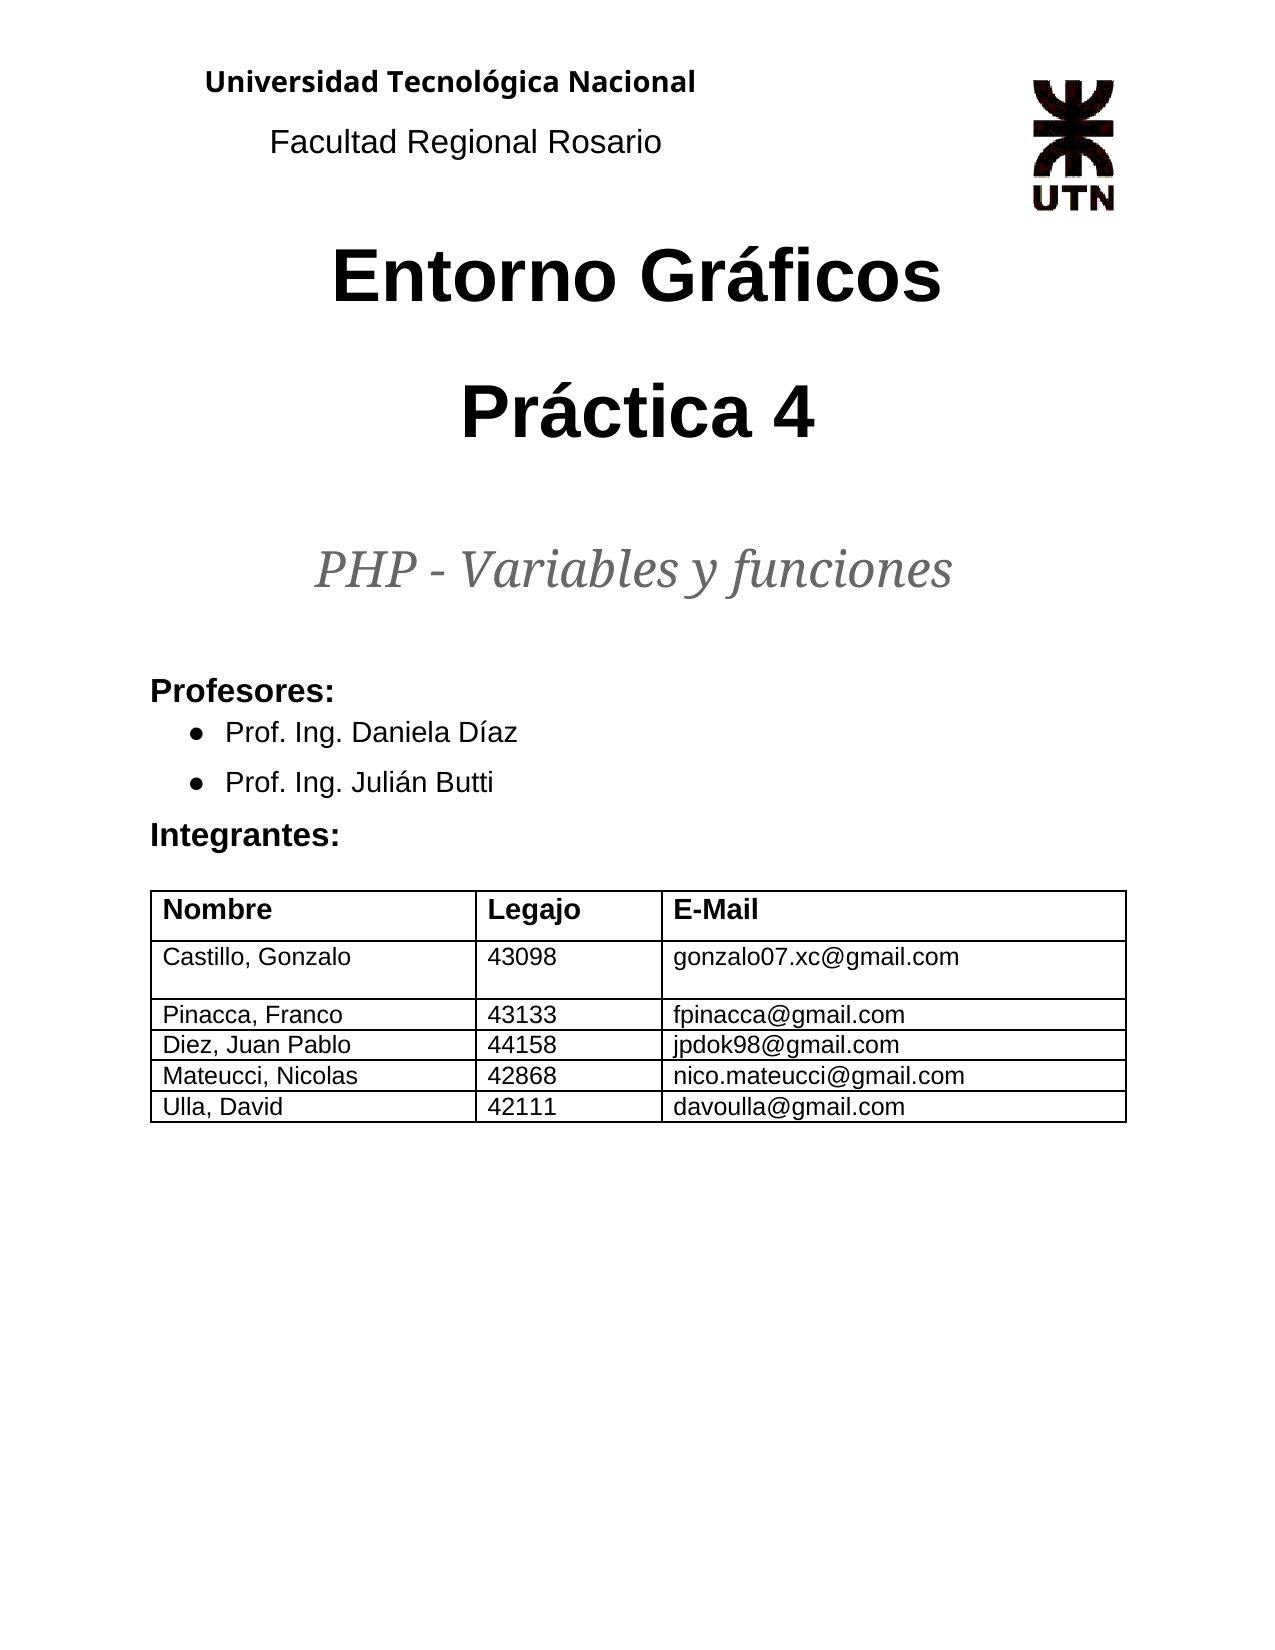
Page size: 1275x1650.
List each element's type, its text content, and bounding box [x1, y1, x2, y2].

table_header Legajo [477, 892, 661, 940]
table_cell 42111 [477, 1092, 661, 1121]
table_cell Castillo, Gonzalo [152, 942, 475, 998]
table_cell Mateucci, Nicolas [152, 1061, 475, 1090]
table_cell jpdok98@gmail.com [663, 1031, 1125, 1059]
table_cell 42868 [477, 1061, 661, 1090]
table_cell Ulla, David [152, 1092, 475, 1121]
text Profesores: [150, 671, 1125, 709]
table_cell Pinacca, Franco [152, 1000, 475, 1028]
table_cell davoulla@gmail.com [663, 1092, 1125, 1121]
table_cell 43098 [477, 942, 661, 998]
table_cell gonzalo07.xc@gmail.com [663, 942, 1125, 998]
table_cell 44158 [477, 1031, 661, 1059]
title Práctica 4 [150, 367, 1125, 453]
list Prof. Ing. Julián Butti [187, 765, 1125, 799]
table_cell Diez, Juan Pablo [152, 1031, 475, 1059]
table_cell fpinacca@gmail.com [663, 1000, 1125, 1028]
table_header E-Mail [663, 892, 1125, 940]
text Integrantes: [150, 815, 1125, 854]
subtitle PHP - Variables y funciones [150, 534, 1125, 602]
list Prof. Ing. Daniela Díaz [187, 715, 1125, 748]
picture [1030, 80, 1114, 211]
table_cell 43133 [477, 1000, 661, 1028]
table_header Nombre [152, 892, 475, 940]
title Entorno Gráficos [150, 231, 1125, 317]
table_cell nico.mateucci@gmail.com [663, 1061, 1125, 1090]
